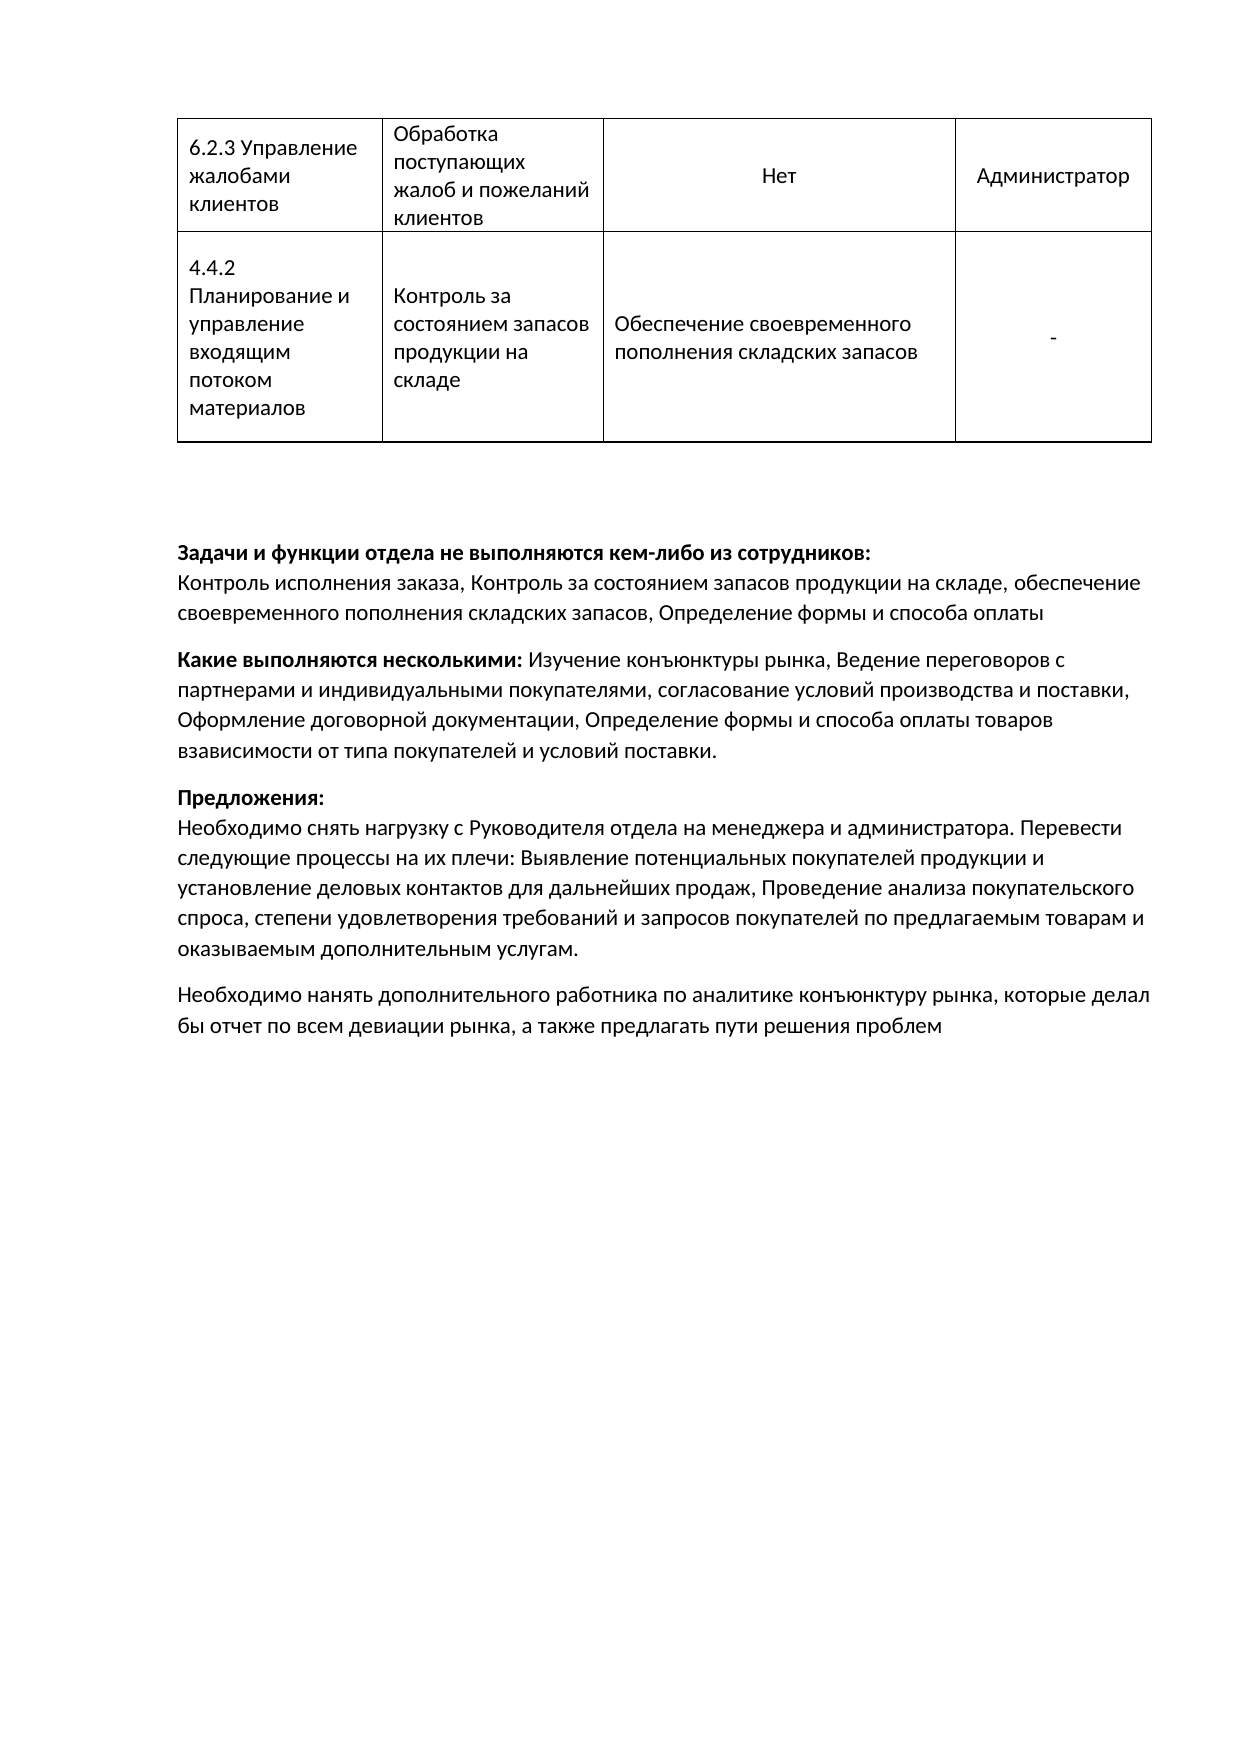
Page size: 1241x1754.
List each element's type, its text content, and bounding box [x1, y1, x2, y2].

table_cell Нет [604, 119, 955, 231]
table_cell 4.4.2 Планирование и управление входящим потоком материалов [178, 232, 382, 441]
table_cell Администратор [956, 119, 1151, 231]
text Необходимо нанять дополнительного работника по аналитике конъюнктуру рынка, которые делал бы отчет по всем девиации рынка, а также предлагать пути решения проблем [177, 981, 1152, 1039]
text Предложения: Необходимо снять нагрузку с Руководителя отдела на менеджера и администратора. Перевести следующие процессы на их плечи: Выявление потенциальных покупателей продукции и установление деловых контактов для дальнейших продаж, Проведение анализа покупательского спроса, степени удовлетворения требований и запросов покупателей по предлагаемым товарам и оказываемым дополнительным услугам. [177, 783, 1152, 962]
table_cell 6.2.3 Управление жалобами клиентов [178, 119, 382, 231]
text Какие выполняются несколькими: Изучение конъюнктуры рынка, Ведение переговоров с партнерами и индивидуальными покупателями, согласование условий производства и поставки, Оформление договорной документации, Определение формы и способа оплаты товаров взависимости от типа покупателей и условий поставки. [177, 645, 1152, 764]
table_cell Обработка поступающих жалоб и пожеланий клиентов [383, 119, 603, 231]
table_cell - [956, 232, 1151, 441]
table_cell Контроль за состоянием запасов продукции на складе [383, 232, 603, 441]
table_cell Обеспечение своевременного пополнения складских запасов [604, 232, 955, 441]
text Задачи и функции отдела не выполняются кем-либо из сотрудников: Контроль исполнения заказа, Контроль за состоянием запасов продукции на складе, обеспечение своевременного пополнения складских запасов, Определение формы и способа оплаты [177, 538, 1152, 626]
